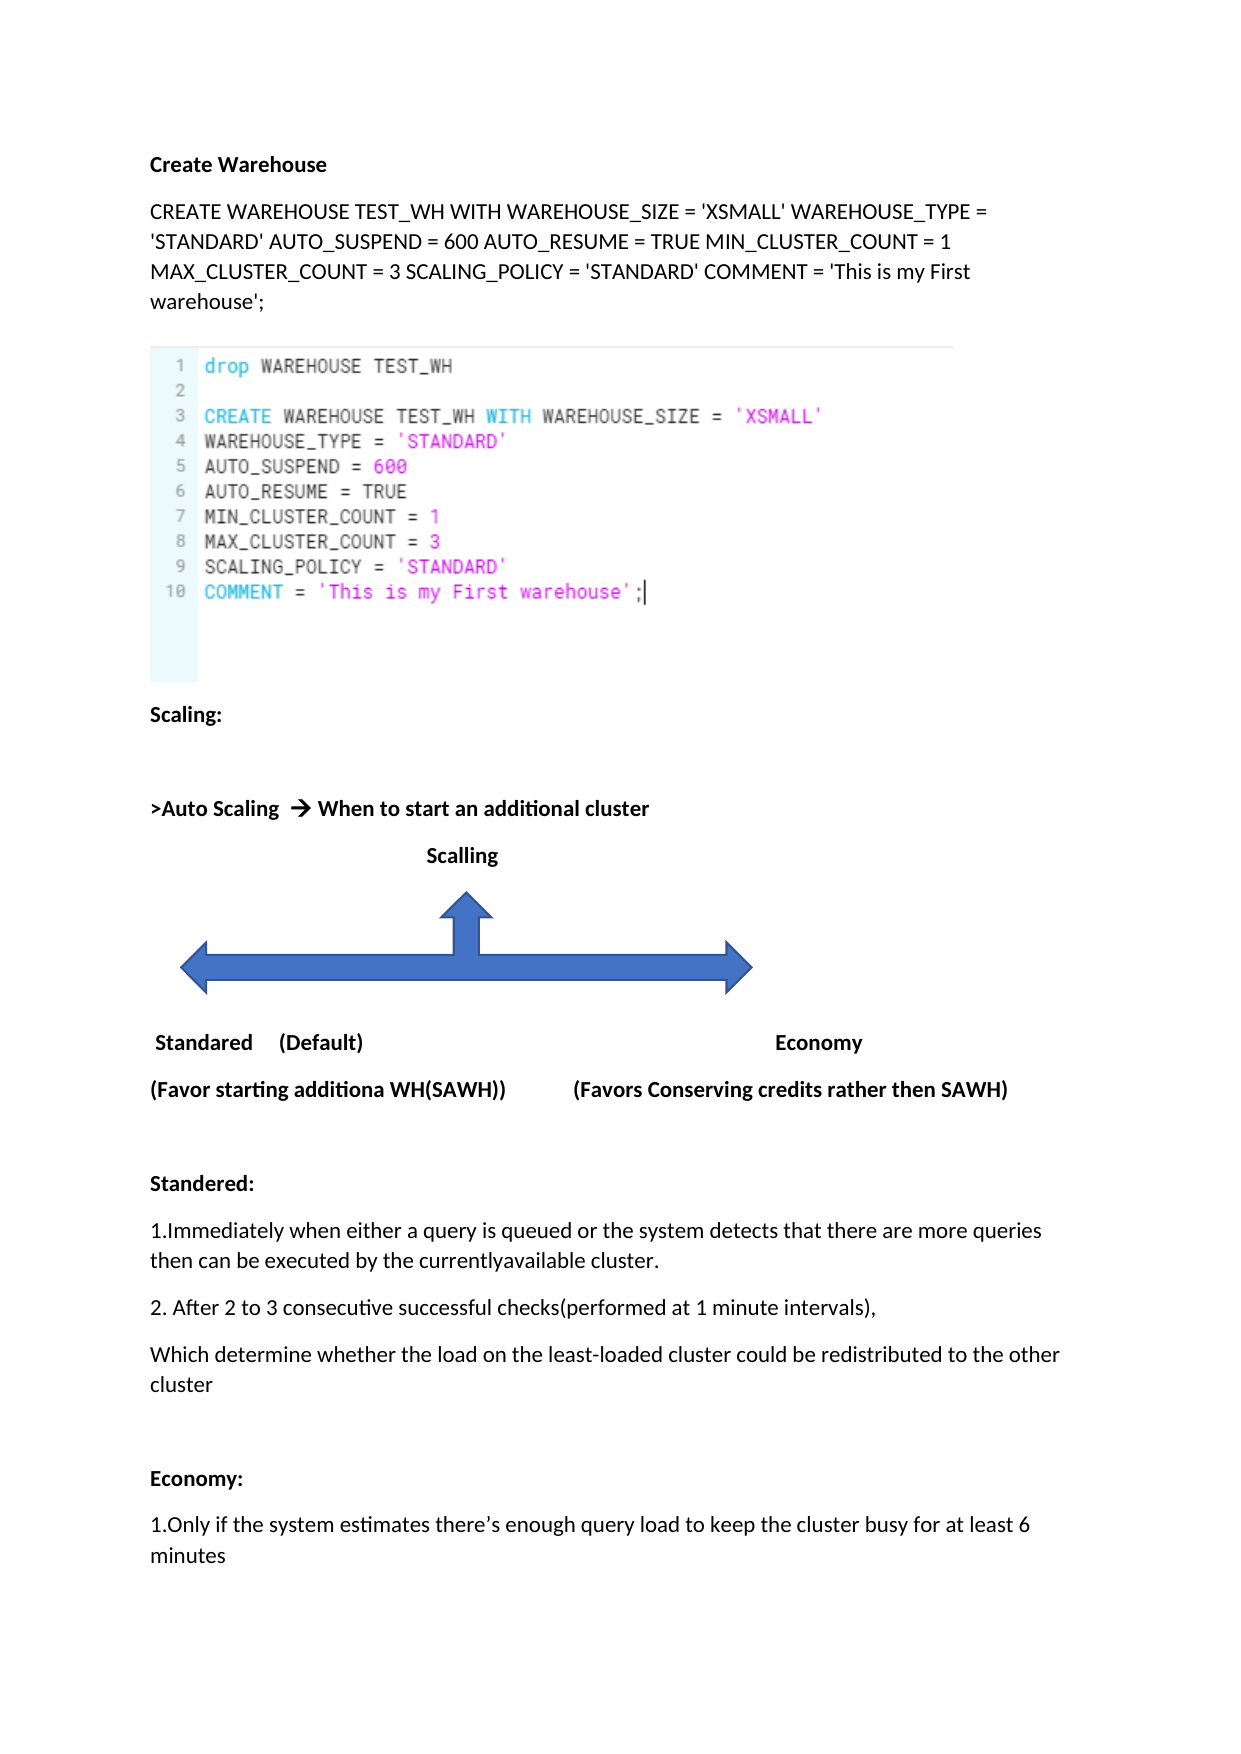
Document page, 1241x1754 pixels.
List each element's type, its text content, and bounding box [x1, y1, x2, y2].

text >Auto Scaling When to start an additional cluster [150, 794, 1090, 822]
text 1.Only if the system estimates there’s enough query load to keep the cluster busy for at least 6 minutes [150, 1511, 1090, 1569]
text 2. After 2 to 3 consecutive successful checks(performed at 1 minute intervals), [150, 1293, 1090, 1321]
text Economy: [150, 1464, 1090, 1492]
text Scalling [150, 841, 1090, 869]
text Standared (Default) Economy [150, 1028, 1090, 1056]
text Scaling: [150, 700, 1090, 728]
text CREATE WAREHOUSE TEST_WH WITH WAREHOUSE_SIZE = 'XSMALL' WAREHOUSE_TYPE = 'STANDARD' AUTO_SUSPEND = 600 AUTO_RESUME = TRUE MIN_CLUSTER_COUNT = 1 MAX_CLUSTER_COUNT = 3 SCALING_POLICY = 'STANDARD' COMMENT = 'This is my First warehouse'; [150, 197, 1090, 316]
text 1.Immediately when either a query is queued or the system detects that there are more queries then can be executed by the currentlyavailable cluster. [150, 1216, 1090, 1274]
picture [150, 334, 954, 682]
text (Favor starting additiona WH(SAWH)) (Favors Conserving credits rather then SAWH) [150, 1075, 1090, 1103]
text Standered: [150, 1169, 1090, 1197]
text Which determine whether the load on the least-loaded cluster could be redistributed to the other cluster [150, 1340, 1090, 1398]
text Create Warehouse [150, 150, 1090, 178]
